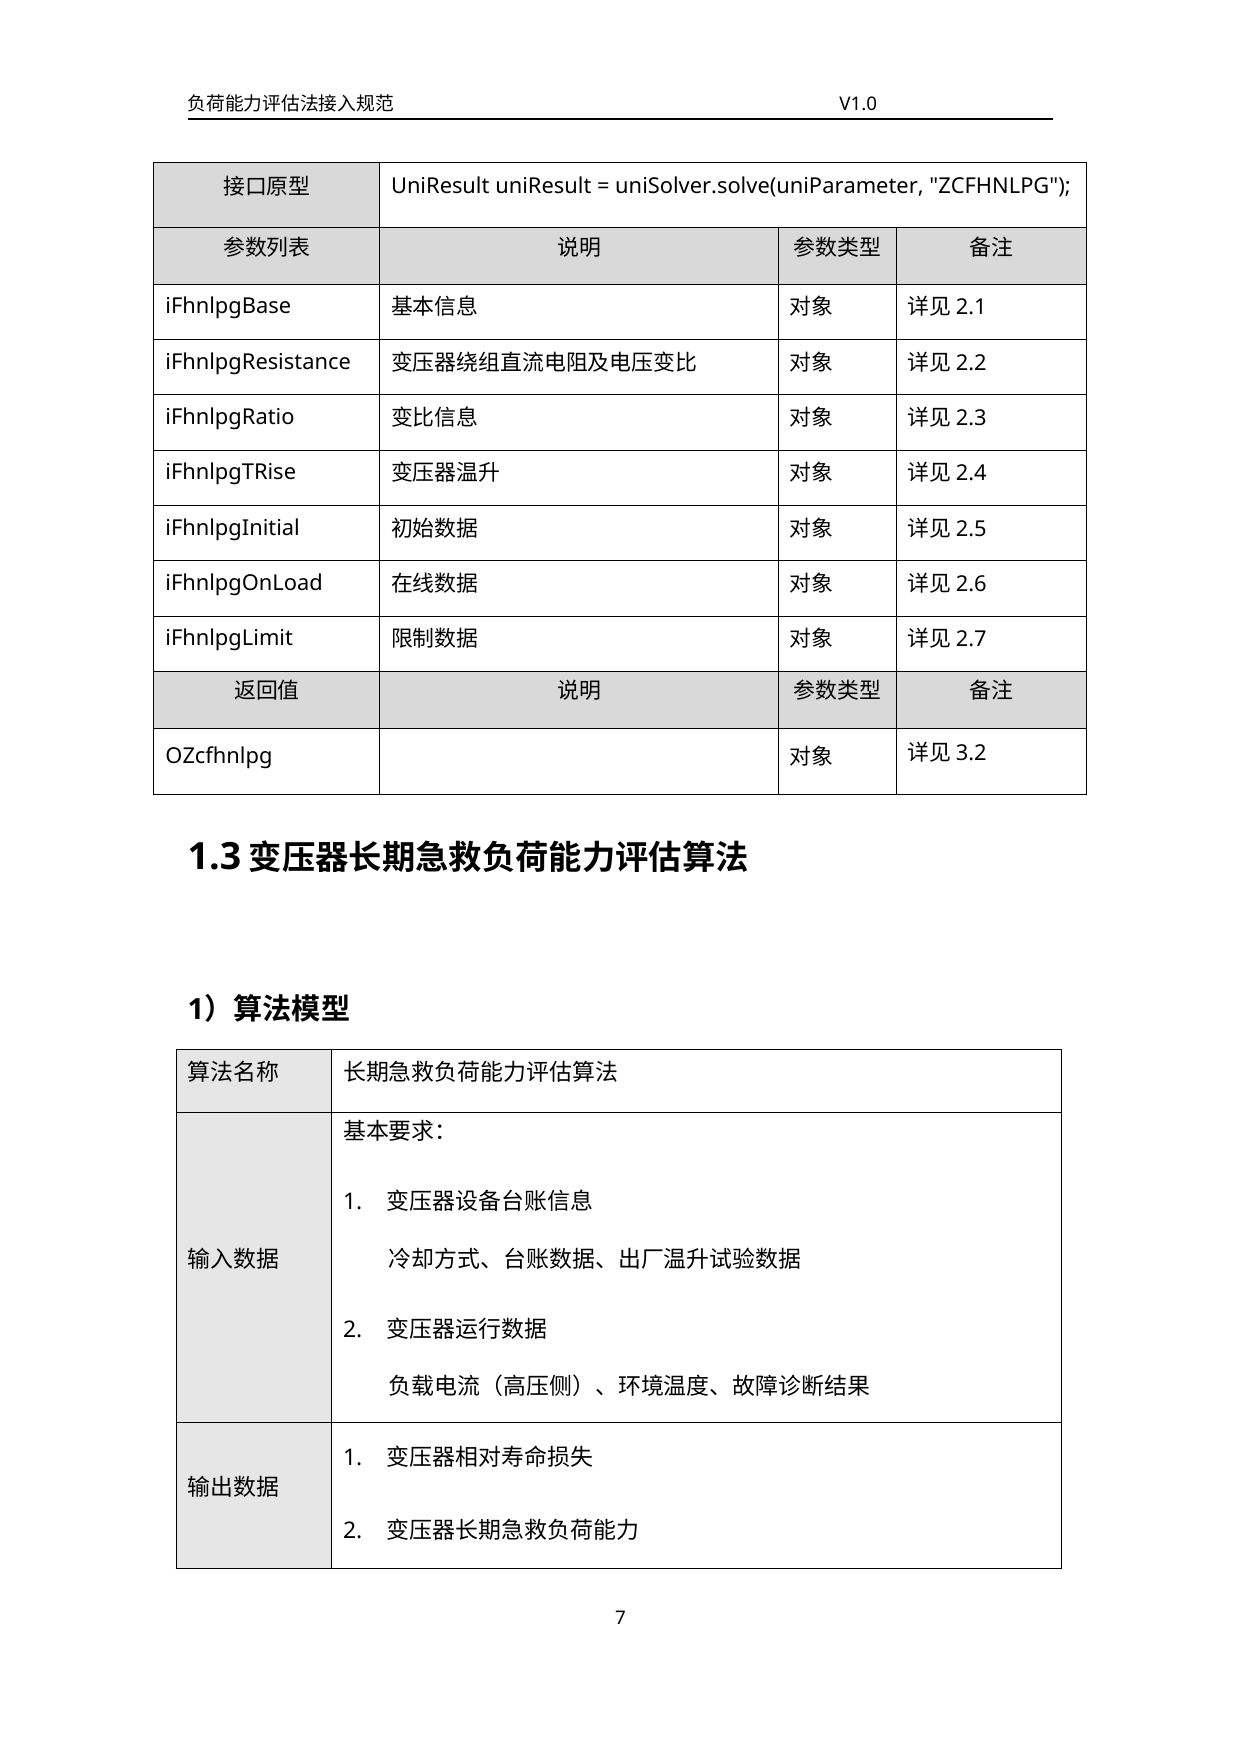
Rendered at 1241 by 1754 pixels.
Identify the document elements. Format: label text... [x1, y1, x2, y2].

table_header 算法名称 [177, 1050, 331, 1112]
table_cell 参数类型 [779, 672, 896, 728]
table_cell 对象 [779, 285, 896, 339]
table_cell 变压器温升 [380, 451, 778, 505]
table_cell 基本要求： 变压器设备台账信息 冷却方式、台账数据、出厂温升试验数据 变压器运行数据 负载电流（高压侧）、环境温度、故障诊断结果 [332, 1113, 1061, 1422]
table_cell OZcfhnlpg [154, 729, 379, 794]
table_cell 详见2.7 [897, 617, 1086, 671]
table_cell 说明 [380, 672, 778, 728]
table_cell 变比信息 [380, 395, 778, 449]
table_cell 详见2.2 [897, 340, 1086, 394]
table_cell iFhnlpgInitial [154, 506, 379, 560]
table_cell 详见2.3 [897, 395, 1086, 449]
table_cell iFhnlpgResistance [154, 340, 379, 394]
table_cell iFhnlpgTRise [154, 451, 379, 505]
table_cell 返回值 [154, 672, 379, 728]
table_cell 详见2.4 [897, 451, 1086, 505]
table_cell 基本信息 [380, 285, 778, 339]
table_cell 输出数据 [177, 1423, 331, 1568]
table_cell UniResult uniResult = uniSolver.solve(uniParameter, "ZCFHNLPG"); [380, 163, 1086, 227]
table_cell 详见2.5 [897, 506, 1086, 560]
table_cell 输入数据 [177, 1113, 331, 1422]
table_cell iFhnlpgRatio [154, 395, 379, 449]
table_cell 变压器相对寿命损失 变压器长期急救负荷能力 [332, 1423, 1061, 1568]
table_cell 接口原型 [154, 163, 379, 227]
text 1）算法模型 [187, 986, 1053, 1028]
table_cell 对象 [779, 395, 896, 449]
table_cell 备注 [897, 228, 1086, 284]
table_cell 对象 [779, 340, 896, 394]
table_cell 对象 [779, 617, 896, 671]
table_cell iFhnlpgLimit [154, 617, 379, 671]
table_cell 详见2.6 [897, 561, 1086, 616]
table_cell iFhnlpgBase [154, 285, 379, 339]
table_cell 详见2.1 [897, 285, 1086, 339]
table_cell 对象 [779, 561, 896, 616]
table_cell 备注 [897, 672, 1086, 728]
table_cell 详见3.2 [897, 729, 1086, 794]
table_cell 对象 [779, 506, 896, 560]
table_cell 限制数据 [380, 617, 778, 671]
table_header 长期急救负荷能力评估算法 [332, 1050, 1061, 1112]
table_cell [380, 729, 778, 794]
table_cell 在线数据 [380, 561, 778, 616]
table_cell 参数类型 [779, 228, 896, 284]
table_cell 对象 [779, 729, 896, 794]
table_cell 说明 [380, 228, 778, 284]
table_cell 对象 [779, 451, 896, 505]
table_cell 初始数据 [380, 506, 778, 560]
subtitle 1.3变压器长期急救负荷能力评估算法 [187, 822, 1053, 887]
table_cell 参数列表 [154, 228, 379, 284]
table_cell 变压器绕组直流电阻及电压变比 [380, 340, 778, 394]
table_cell iFhnlpgOnLoad [154, 561, 379, 616]
